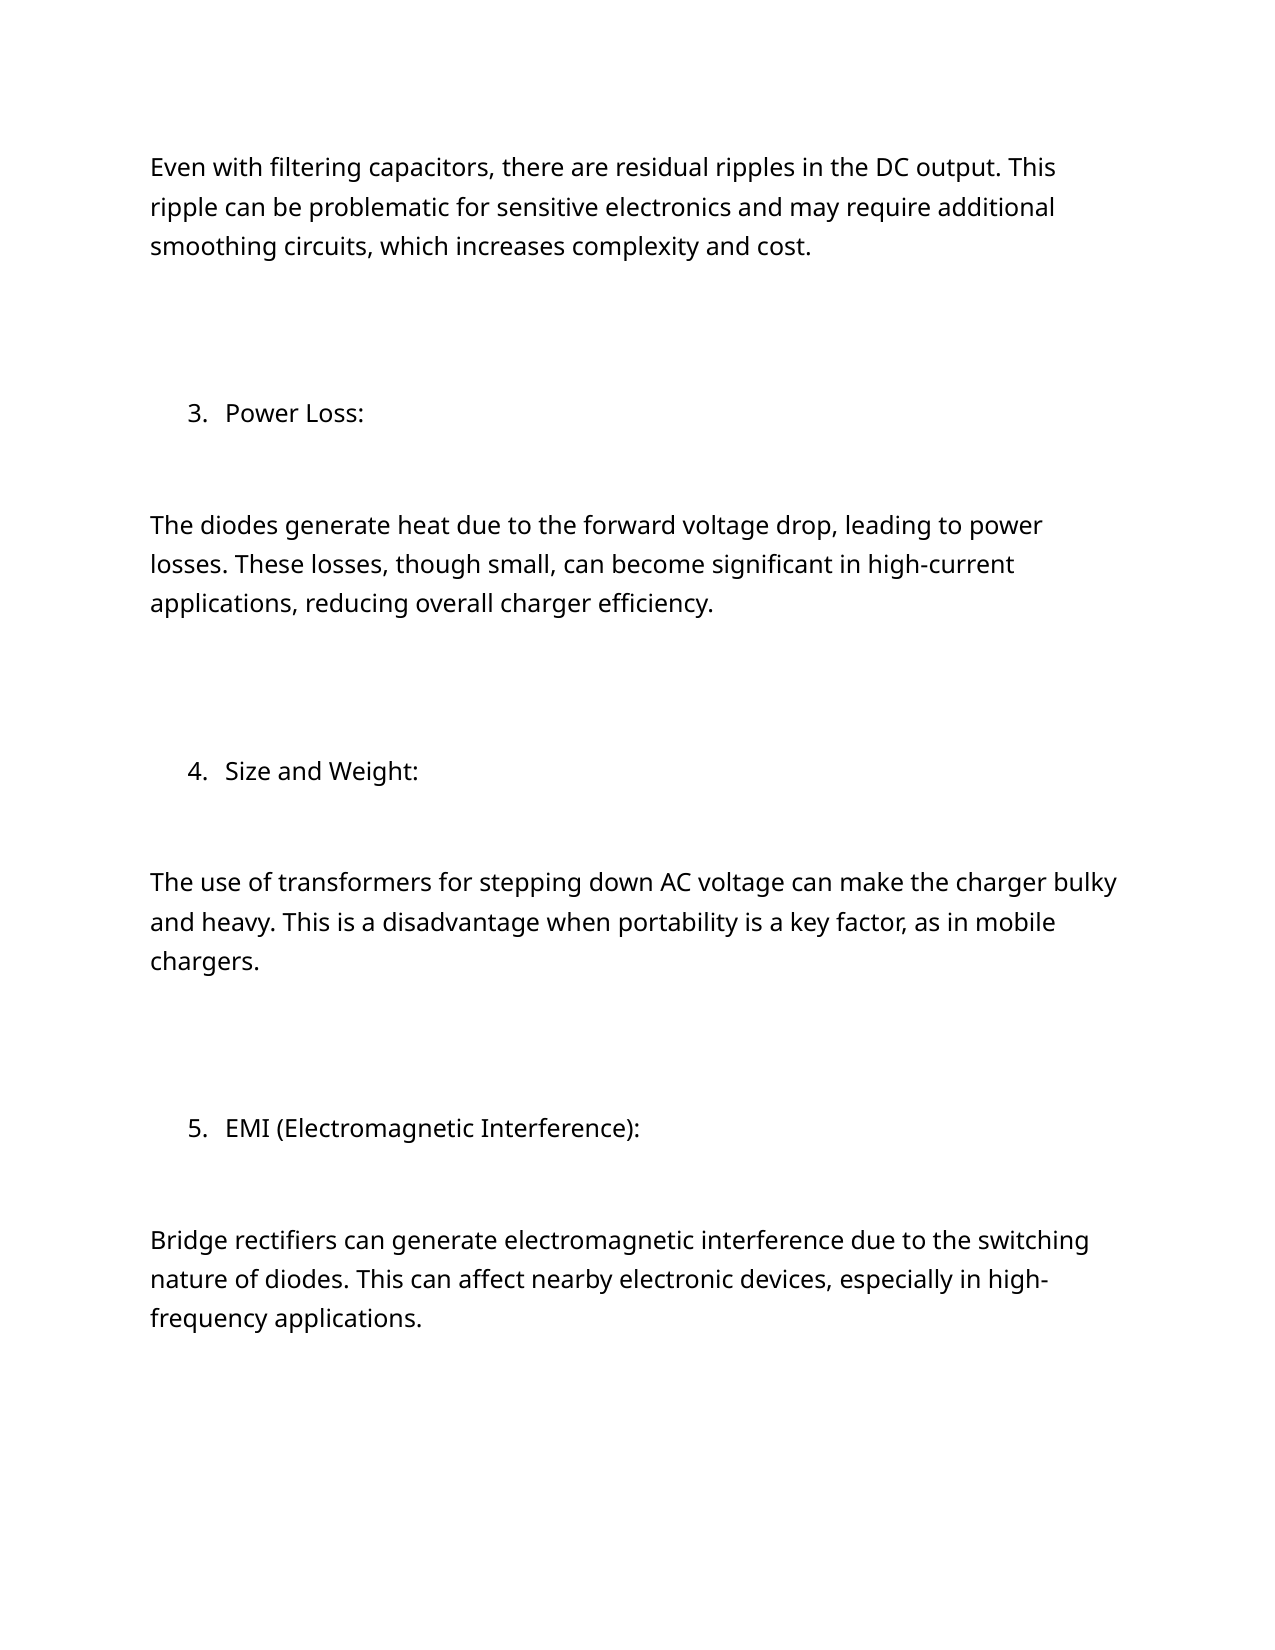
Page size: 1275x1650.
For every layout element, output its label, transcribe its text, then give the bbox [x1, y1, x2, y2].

list Power Loss: [187, 396, 1125, 430]
text Bridge rectifiers can generate electromagnetic interference due to the switching nature of diodes. This can affect nearby electronic devices, especially in high-frequency applications. [150, 1222, 1125, 1335]
list EMI (Electromagnetic Interference): [187, 1111, 1125, 1145]
list Size and Weight: [187, 753, 1125, 787]
text The diodes generate heat due to the forward voltage drop, leading to power losses. These losses, though small, can become significant in high-current applications, reducing overall charger efficiency. [150, 507, 1125, 620]
text Even with filtering capacitors, there are residual ripples in the DC output. This ripple can be problematic for sensitive electronics and may require additional smoothing circuits, which increases complexity and cost. [150, 150, 1125, 262]
text The use of transformers for stepping down AC voltage can make the charger bulky and heavy. This is a disadvantage when portability is a key factor, as in mobile chargers. [150, 865, 1125, 977]
